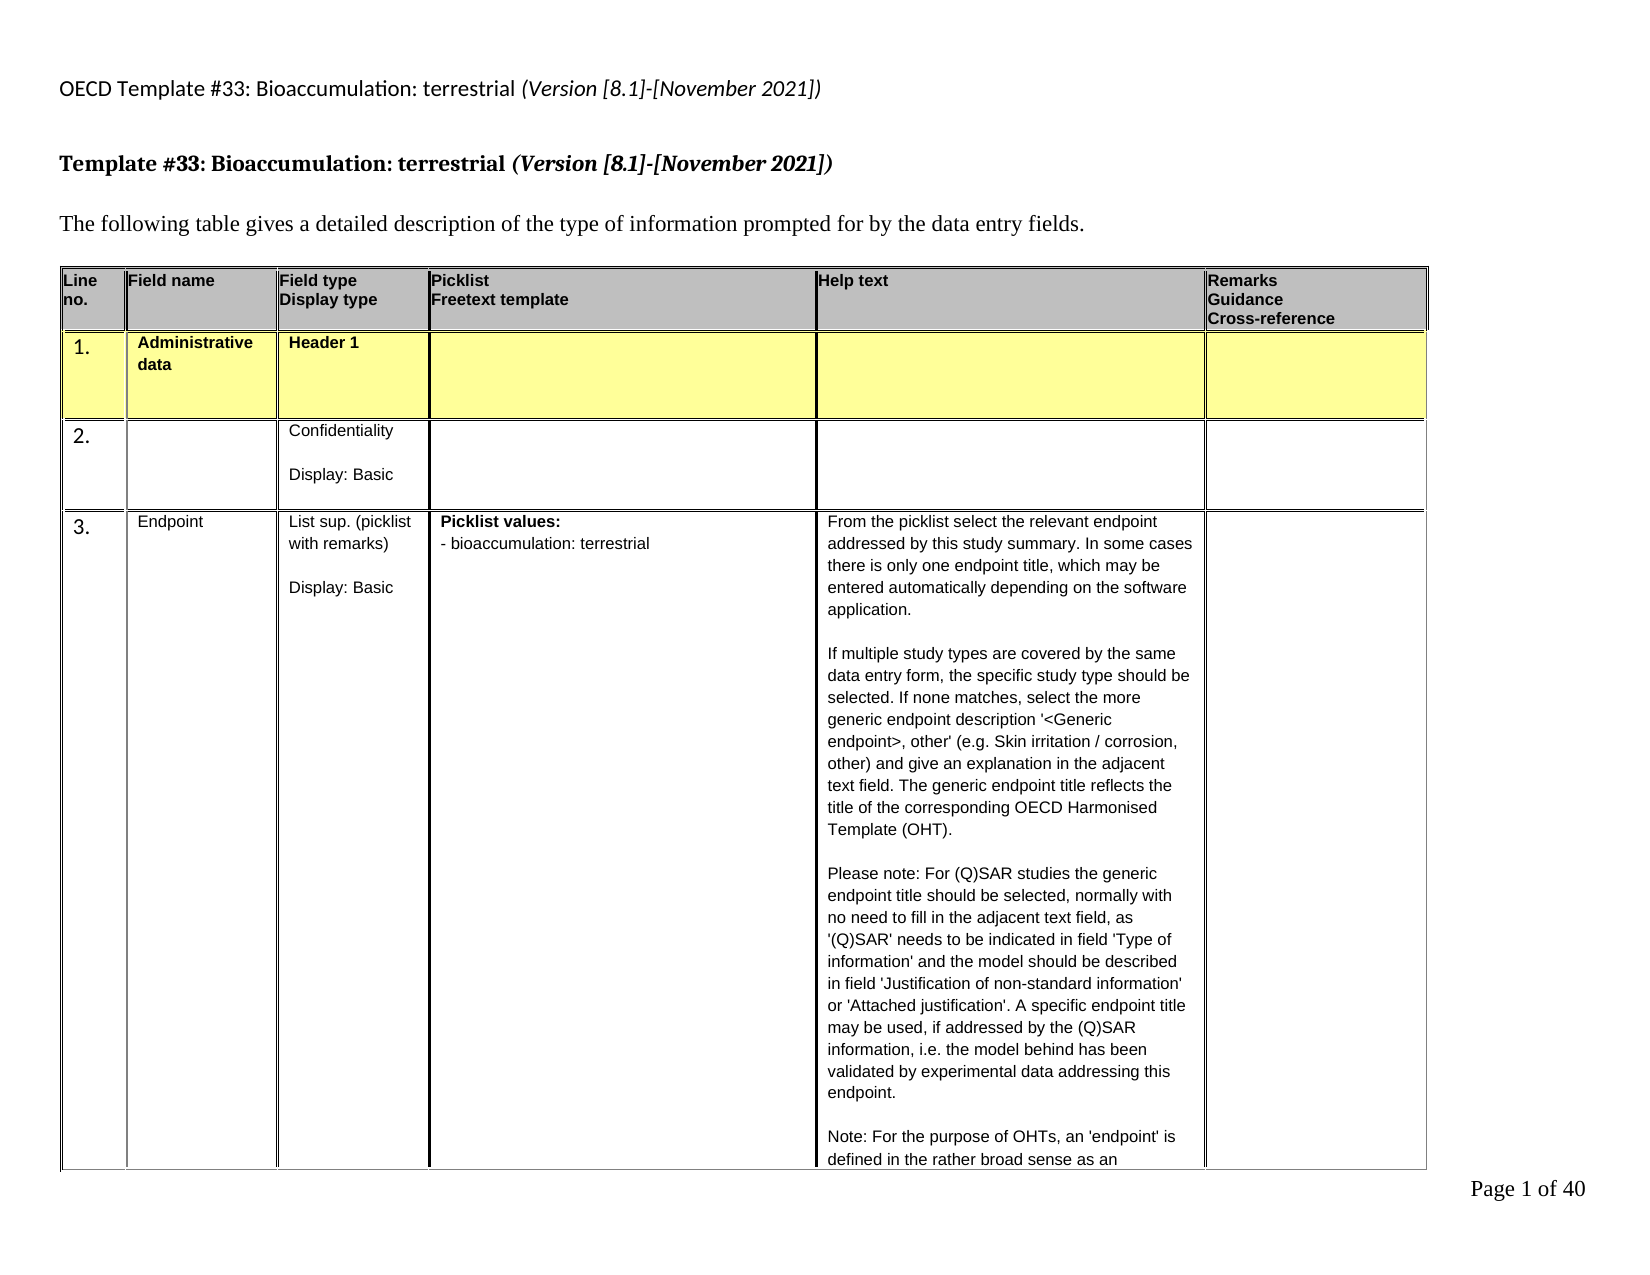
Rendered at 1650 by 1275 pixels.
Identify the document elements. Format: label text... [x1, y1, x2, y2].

table_cell Confidentiality Display: Basic [279, 421, 428, 509]
table_header Picklist Freetext template [429, 269, 816, 329]
table_cell Header 1 [279, 333, 428, 418]
text Template #33: Bioaccumulation: terrestrial (Version [8.1]-[November 2021]) [59, 151, 1591, 177]
table_cell Administrative data [128, 333, 276, 418]
table_cell [61, 418, 126, 509]
table_cell [1207, 330, 1426, 418]
table_header Help text [816, 269, 1206, 329]
table_cell [61, 509, 126, 1168]
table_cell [816, 512, 1206, 1168]
table_header Remarks Guidance Cross-reference [1206, 269, 1426, 329]
table_cell [128, 421, 276, 509]
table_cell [429, 512, 816, 1168]
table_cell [278, 512, 429, 1168]
table_cell [1206, 509, 1427, 1168]
table_header Line no. [61, 267, 126, 329]
table_header Field name [126, 269, 277, 329]
table_cell [63, 330, 124, 418]
table_cell [1206, 418, 1427, 509]
table_cell [431, 421, 815, 509]
table_cell [818, 333, 1204, 418]
table_cell Endpoint [126, 512, 277, 1168]
text The following table gives a detailed description of the type of information prompted for by the data entry fields. [59, 210, 1591, 236]
table_cell [818, 421, 1204, 509]
table_cell [431, 333, 815, 418]
table_header Field type Display type [278, 267, 429, 329]
